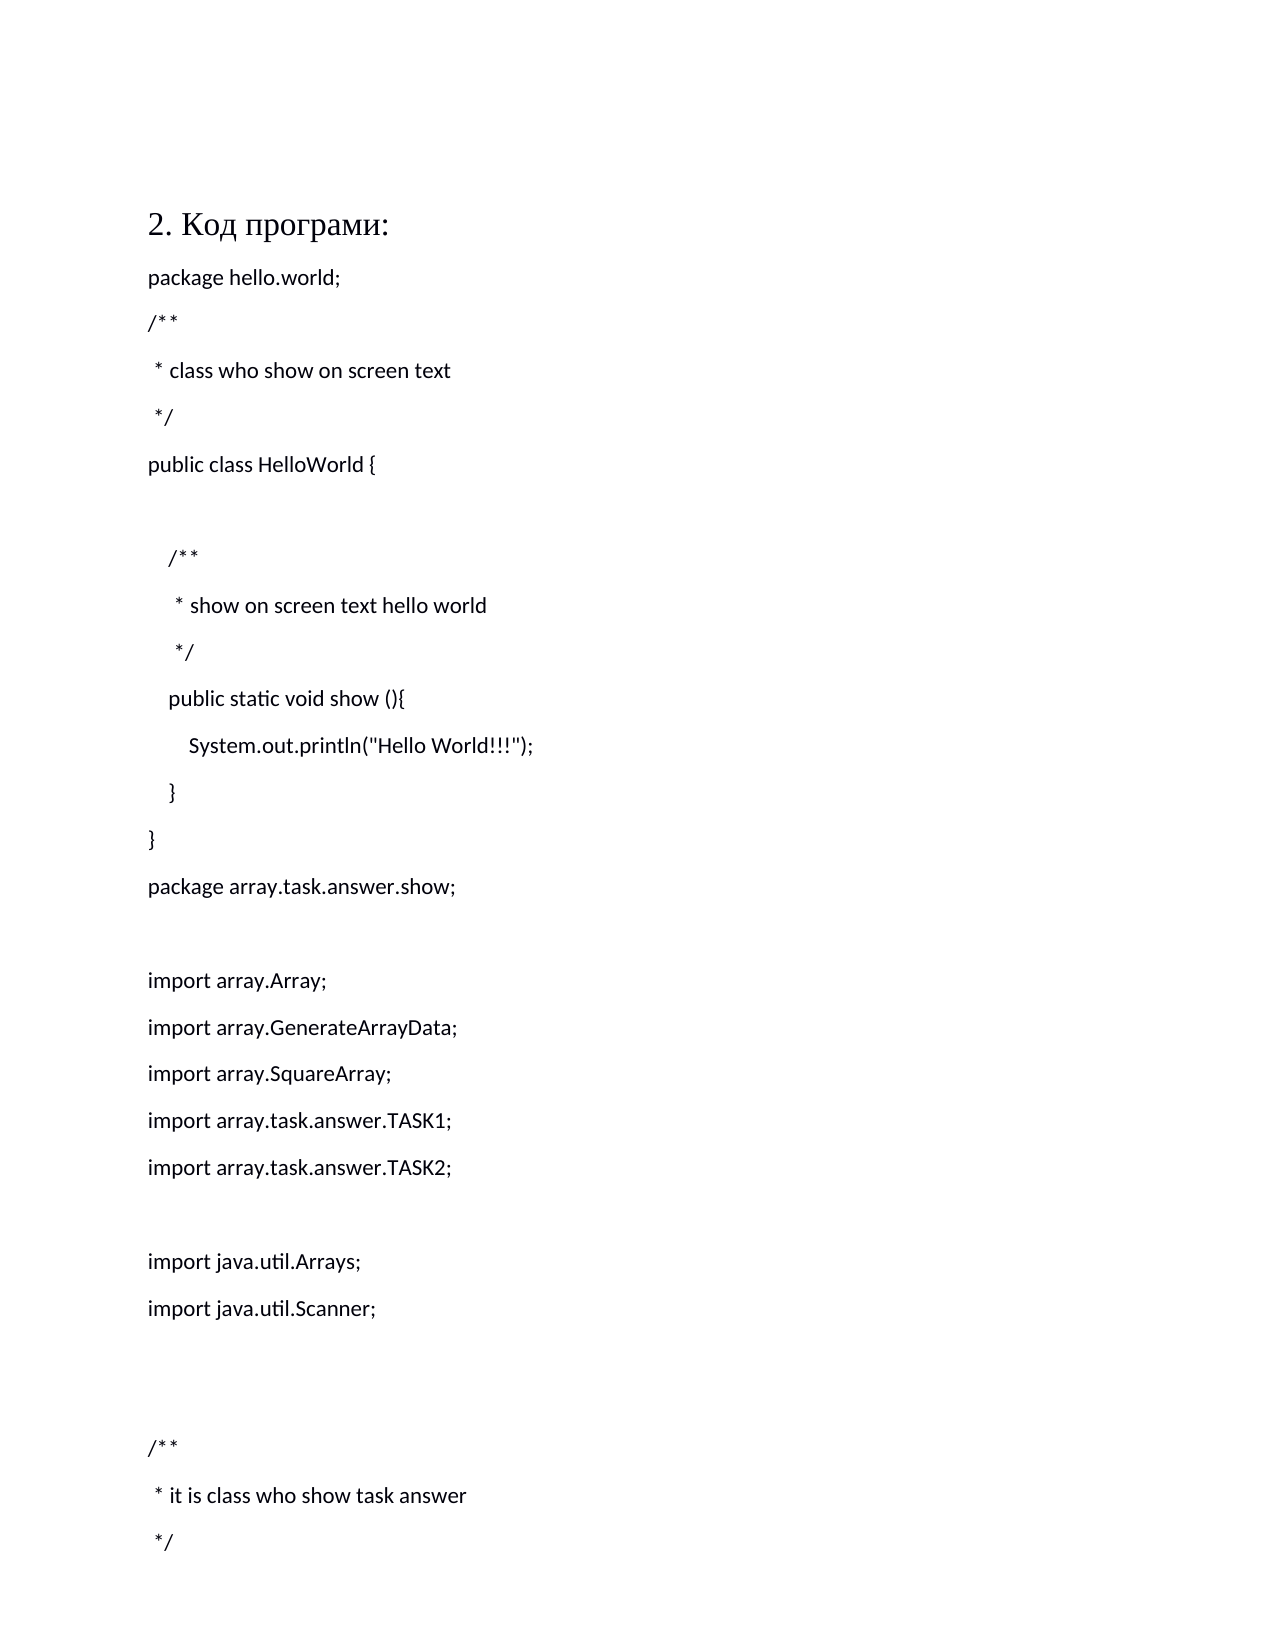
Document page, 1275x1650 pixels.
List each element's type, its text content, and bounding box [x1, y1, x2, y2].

text * show on screen text hello world [148, 591, 1186, 619]
text import array.SquareArray; [148, 1059, 1186, 1087]
text * it is class who show task answer [148, 1481, 1186, 1509]
text public class HelloWorld { [148, 450, 1186, 478]
text import java.util.Arrays; [148, 1247, 1186, 1275]
text } [148, 778, 1186, 806]
text */ [148, 638, 1186, 666]
text import java.util.Scanner; [148, 1294, 1186, 1322]
text import array.task.answer.TASK2; [148, 1153, 1186, 1181]
text */ [148, 1528, 1186, 1556]
text import array.task.answer.TASK1; [148, 1106, 1186, 1134]
text import array.GenerateArrayData; [148, 1013, 1186, 1041]
text import array.Array; [148, 966, 1186, 994]
text */ [148, 403, 1186, 431]
text /** [148, 309, 1186, 337]
text System.out.println("Hello World!!!"); [148, 731, 1186, 759]
text /** [148, 544, 1186, 572]
text 2. Код програми: [148, 204, 1186, 243]
text public static void show (){ [148, 684, 1186, 712]
text package hello.world; [148, 263, 1186, 291]
text * class who show on screen text [148, 356, 1186, 384]
text /** [148, 1434, 1186, 1462]
text package array.task.answer.show; [148, 872, 1186, 900]
text } [148, 825, 1186, 853]
